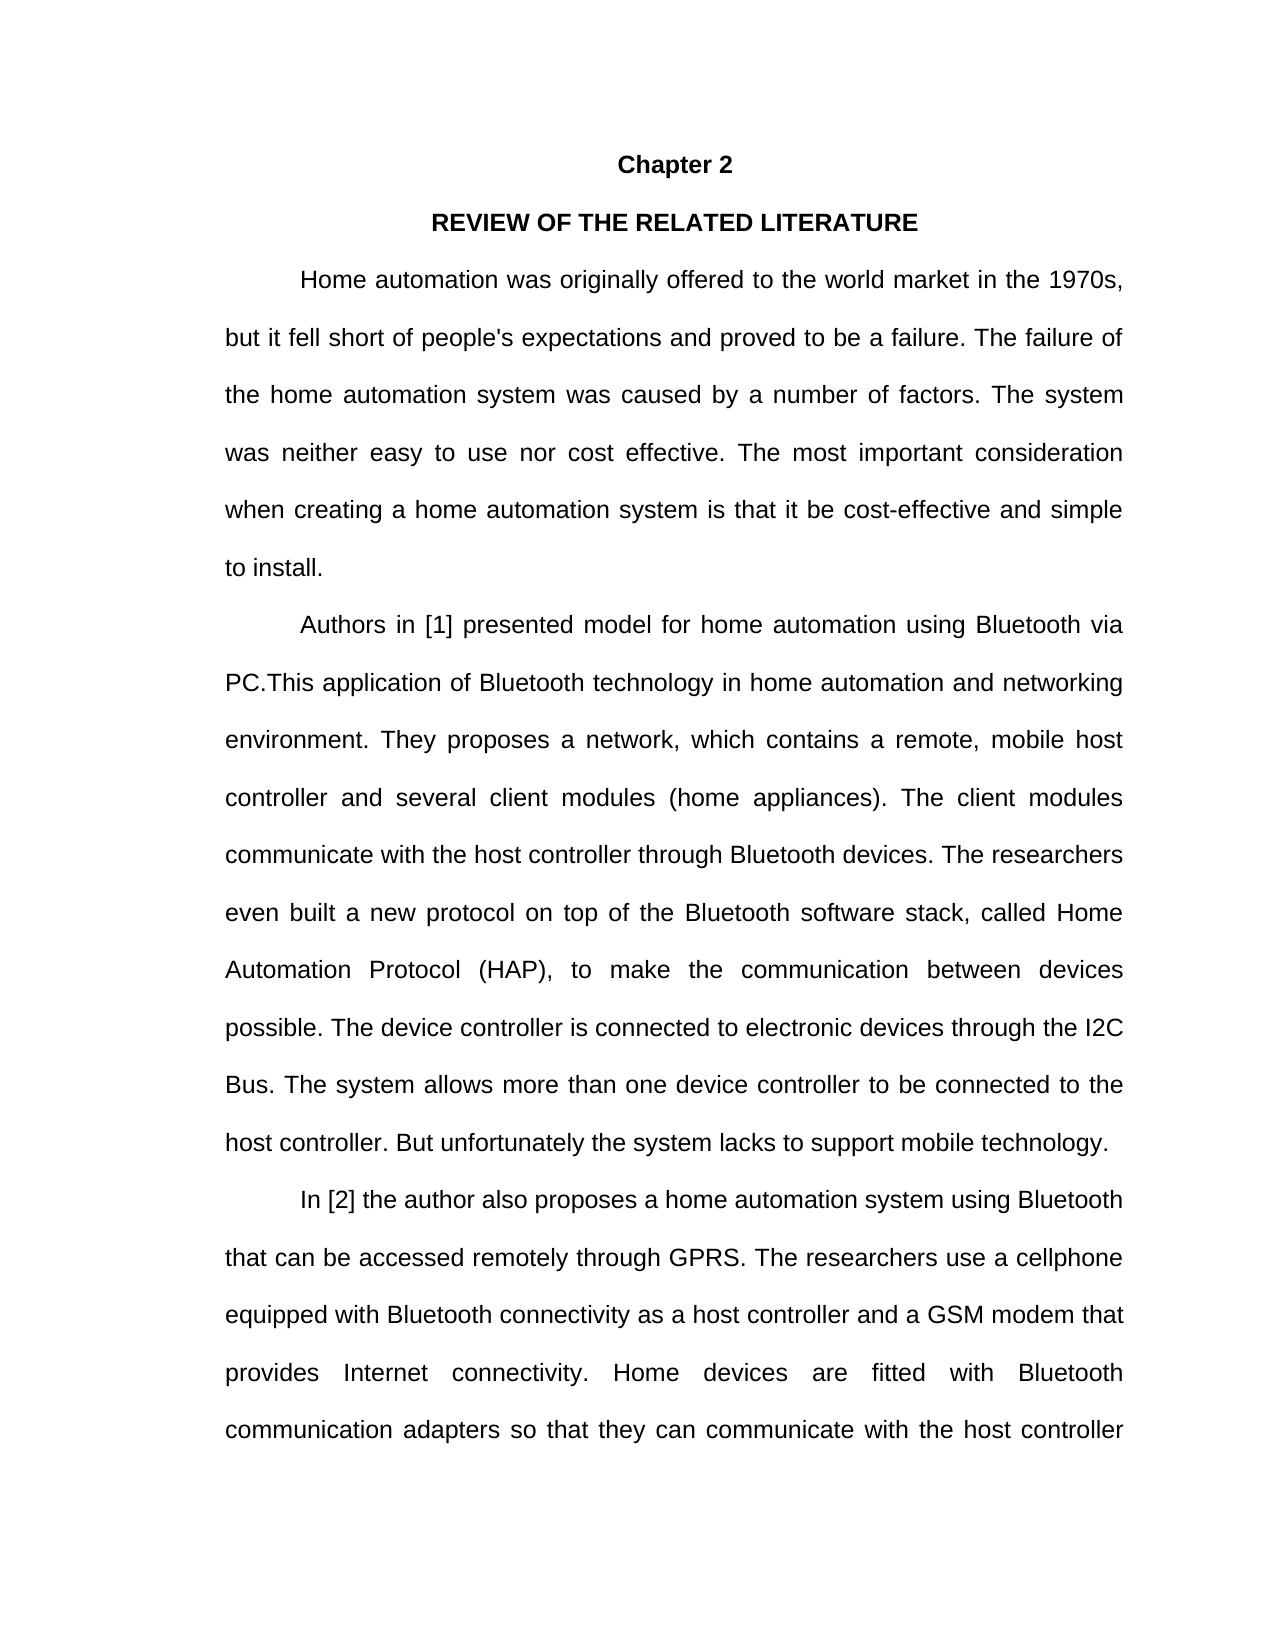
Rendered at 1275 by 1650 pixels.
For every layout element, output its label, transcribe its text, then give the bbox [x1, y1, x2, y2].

text Home automation was originally offered to the world market in the 1970s, but it fell short of people's expectations and proved to be a failure. The failure of the home automation system was caused by a number of factors. The system was neither easy to use nor cost effective. The most important consideration when creating a home automation system is that it be cost-effective and simple to install. [225, 265, 1125, 581]
text Chapter 2 [225, 150, 1125, 179]
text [225, 1185, 1125, 1444]
text REVIEW OF THE RELATED LITERATURE [225, 207, 1125, 236]
text Authors in [1] presented model for home automation using Bluetooth via PC.This application of Bluetooth technology in home automation and networking environment. They proposes a network, which contains a remote, mobile host controller and several client modules (home appliances). The client modules communicate with the host controller through Bluetooth devices. The researchers even built a new protocol on top of the Bluetooth software stack, called Home Automation Protocol (HAP), to make the communication between devices possible. The device controller is connected to electronic devices through the I2C Bus. The system allows more than one device controller to be connected to the host controller. But unfortunately the system lacks to support mobile technology. [225, 610, 1125, 1156]
